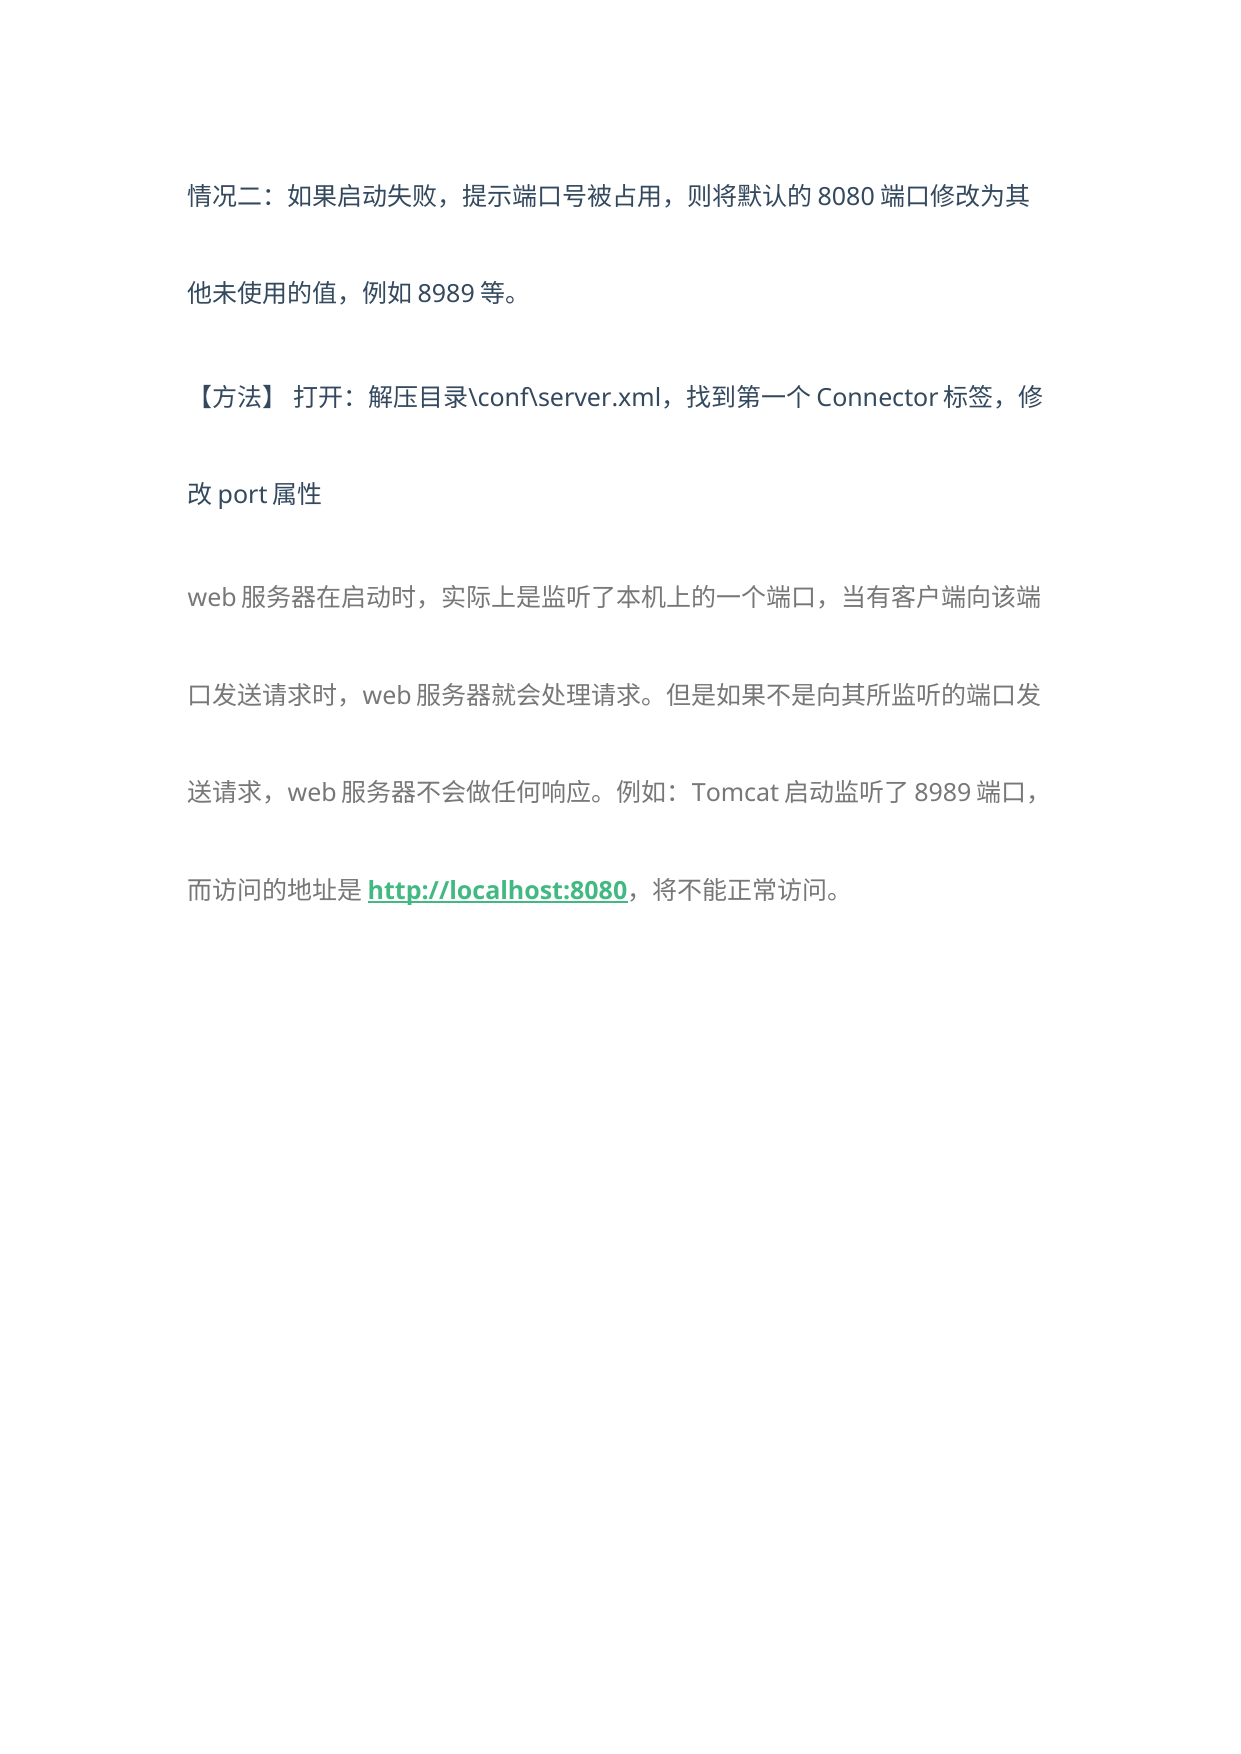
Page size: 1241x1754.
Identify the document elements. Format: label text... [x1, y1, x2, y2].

text 【方法】 打开：解压目录\conf\server.xml，找到第一个Connector标签，修改port属性 [187, 363, 1053, 525]
text 情况二：如果启动失败，提示端口号被占用，则将默认的8080端口修改为其他未使用的值，例如8989等。 [187, 162, 1053, 324]
text web服务器在启动时，实际上是监听了本机上的一个端口，当有客户端向该端口发送请求时，web服务器就会处理请求。但是如果不是向其所监听的端口发送请求，web服务器不会做任何响应。例如：Tomcat启动监听了8989端口，而访问的地址是http://localhost:8080，将不能正常访问。 [187, 563, 1053, 921]
